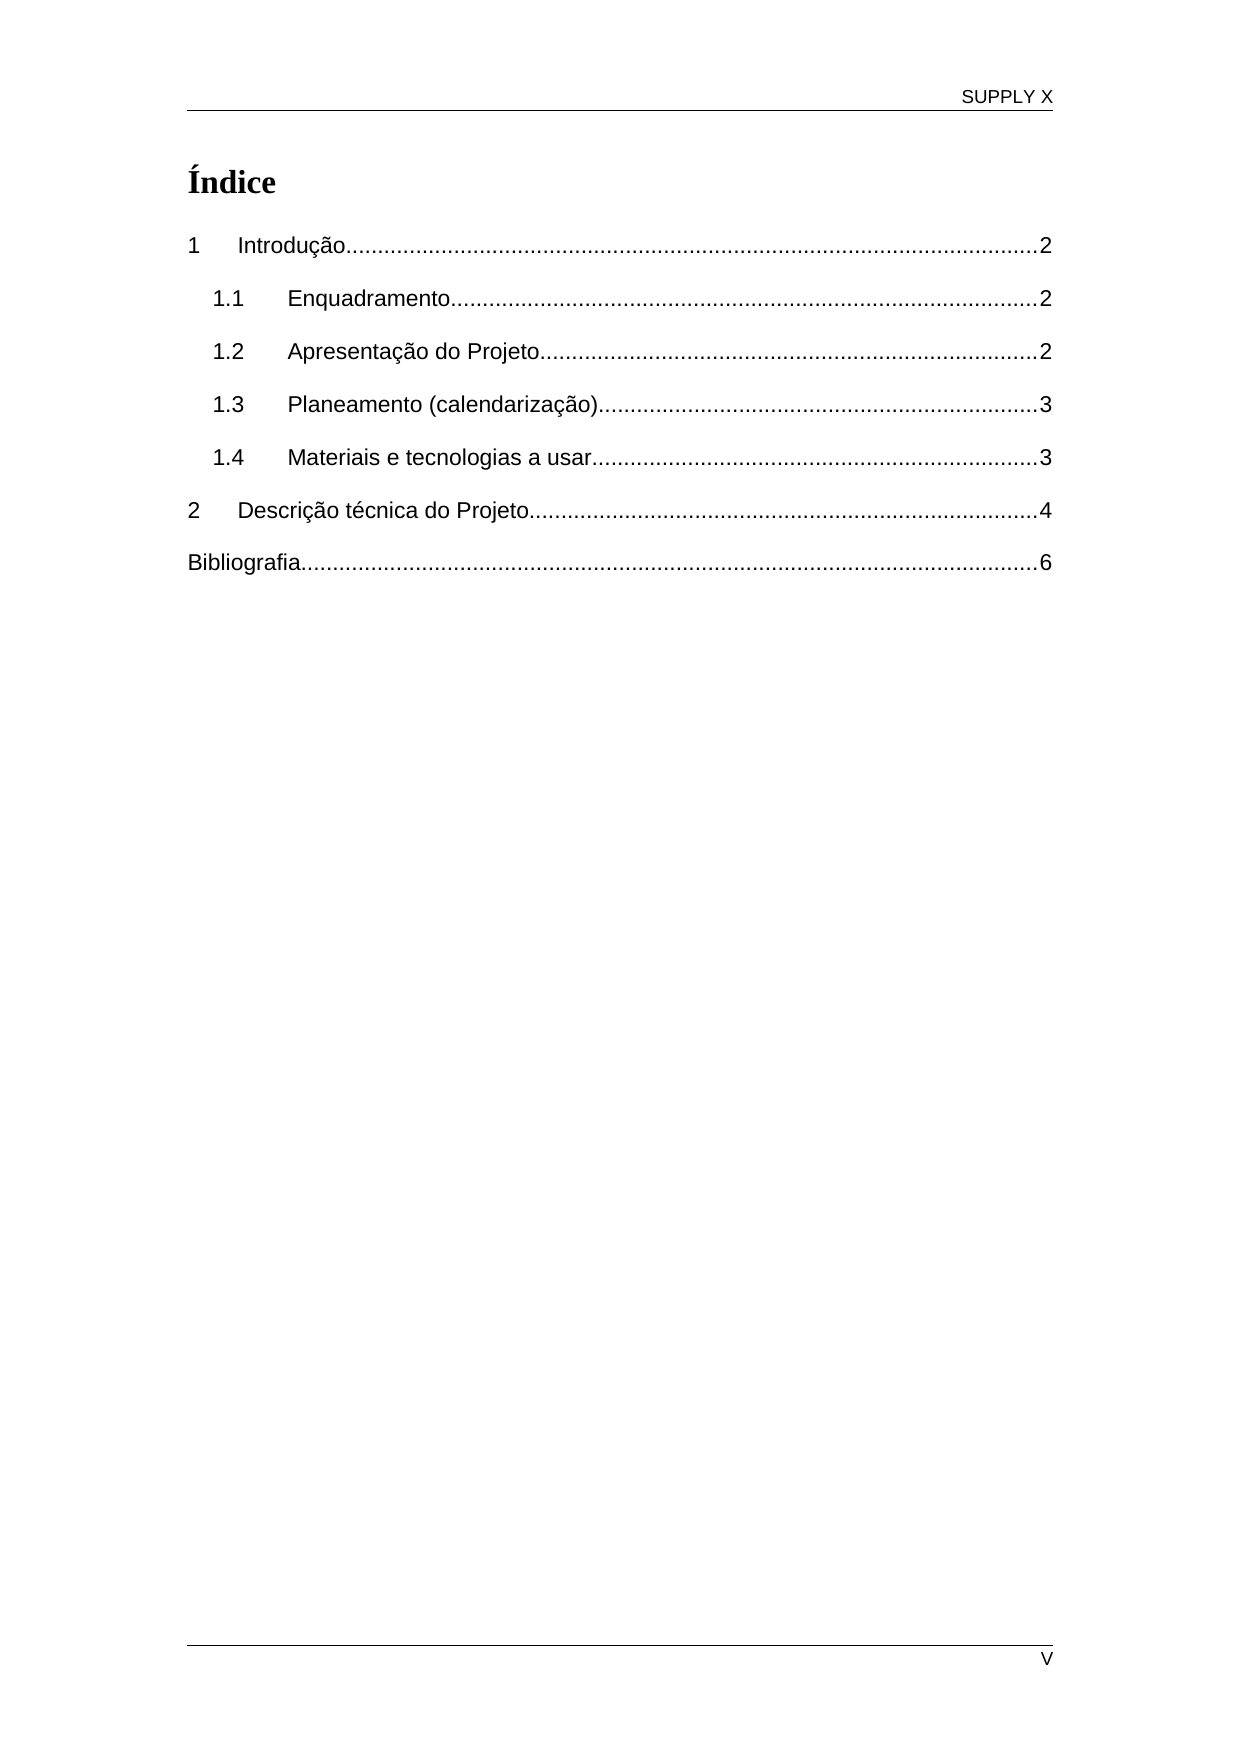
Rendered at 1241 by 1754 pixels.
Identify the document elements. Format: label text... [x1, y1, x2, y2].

text Índice [187, 162, 1053, 201]
text 1.4 Materiais e tecnologias a usar 3 [212, 444, 1053, 470]
text Bibliografia 6 [187, 549, 1053, 576]
text 2 Descrição técnica do Projeto 4 [187, 497, 1053, 523]
text 1 Introdução 2 [187, 232, 1053, 259]
text 1.3 Planeamento (calendarização) 3 [212, 391, 1053, 417]
text 1.1 Enquadramento 2 [212, 285, 1053, 312]
text 1.2 Apresentação do Projeto 2 [212, 338, 1053, 364]
